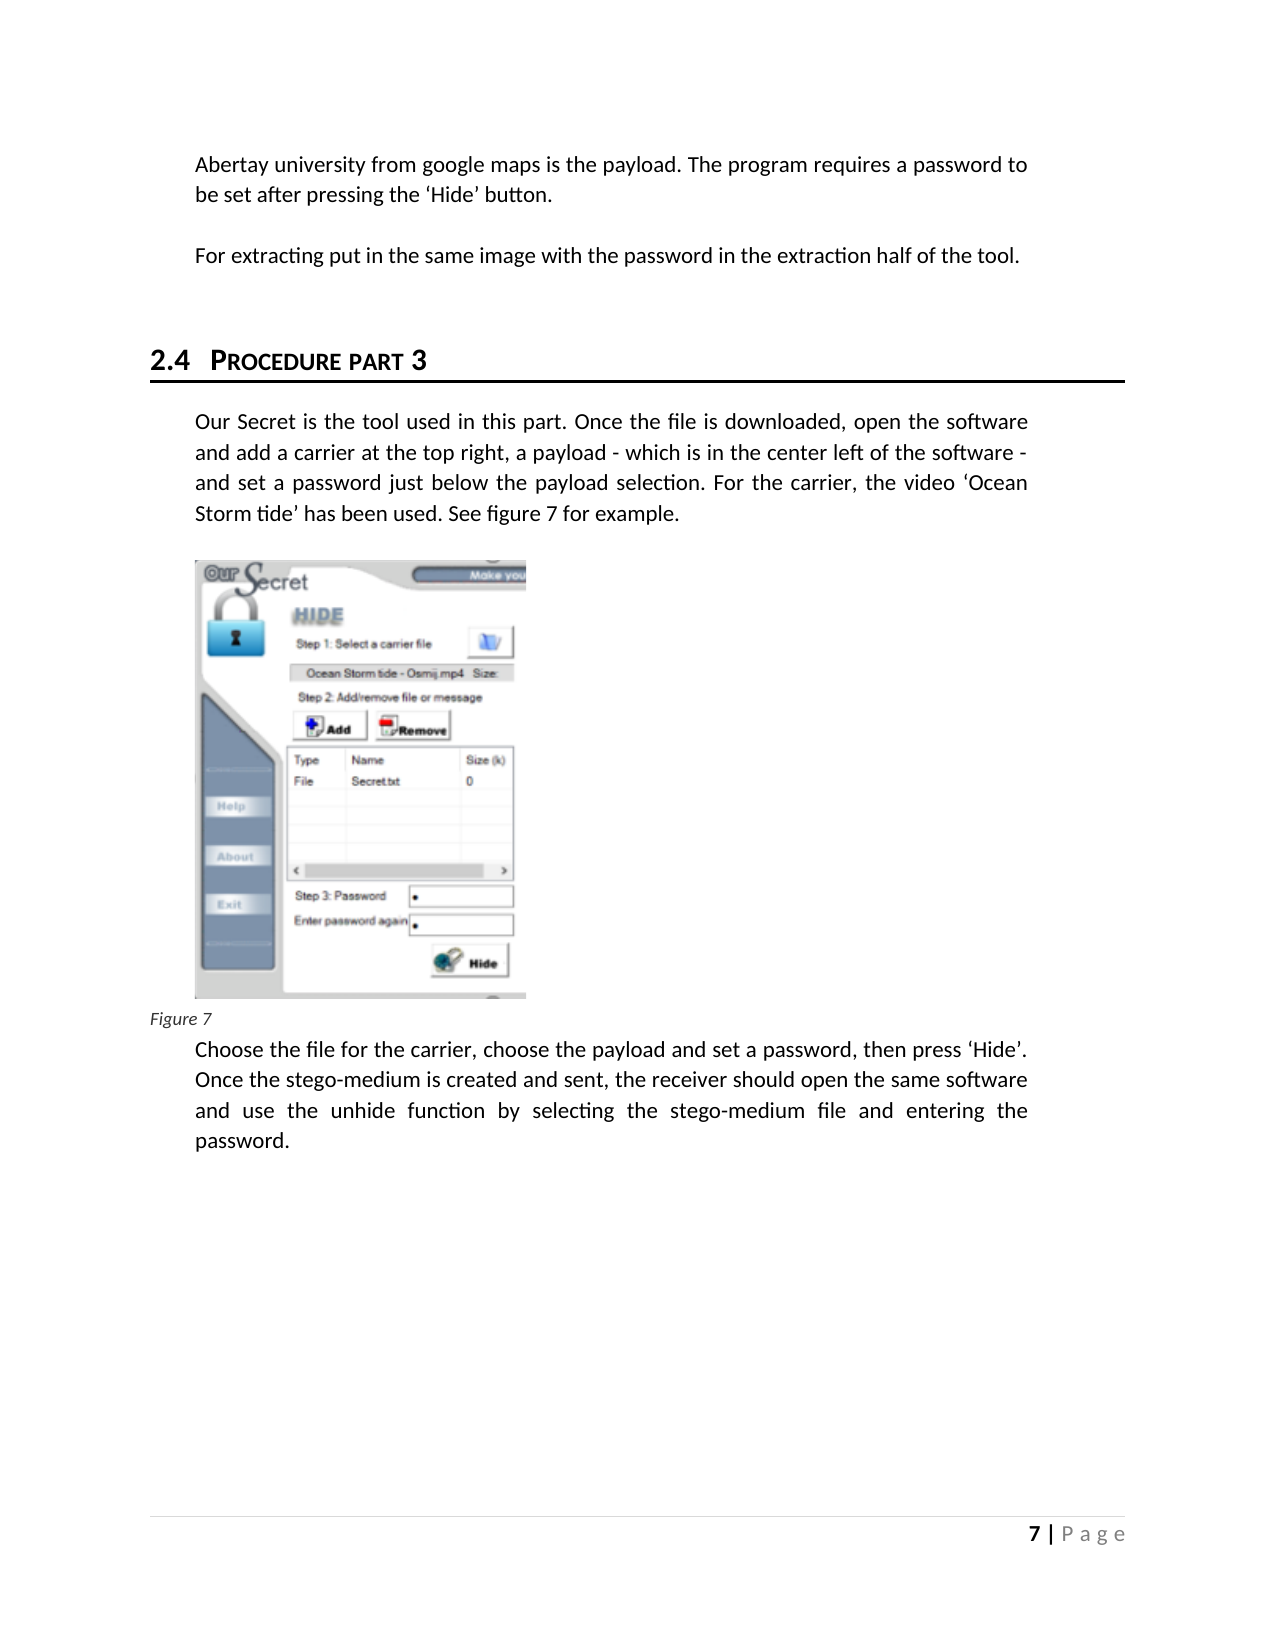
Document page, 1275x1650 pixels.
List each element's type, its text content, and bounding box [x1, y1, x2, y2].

text For extracting put in the same image with the password in the extraction half of the tool. [195, 242, 1029, 269]
picture [194, 560, 527, 999]
text Choose the file for the carrier, choose the payload and set a password, then press ‘Hide’. Once the stego-medium is created and sent, the receiver should open the same software and use the unhide function by selecting the stego-medium file and entering the password. [195, 1001, 1029, 1154]
subtitle Procedure part 3 [150, 340, 1125, 380]
text Our Secret is the tool used in this part. Once the file is downloaded, open the software and add a carrier at the top right, a payload - which is in the center left of the software - and set a password just below the payload selection. For the carrier, the video ‘Ocean Storm tide’ has been used. See figure 7 for example. [195, 407, 1029, 527]
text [195, 150, 1029, 208]
